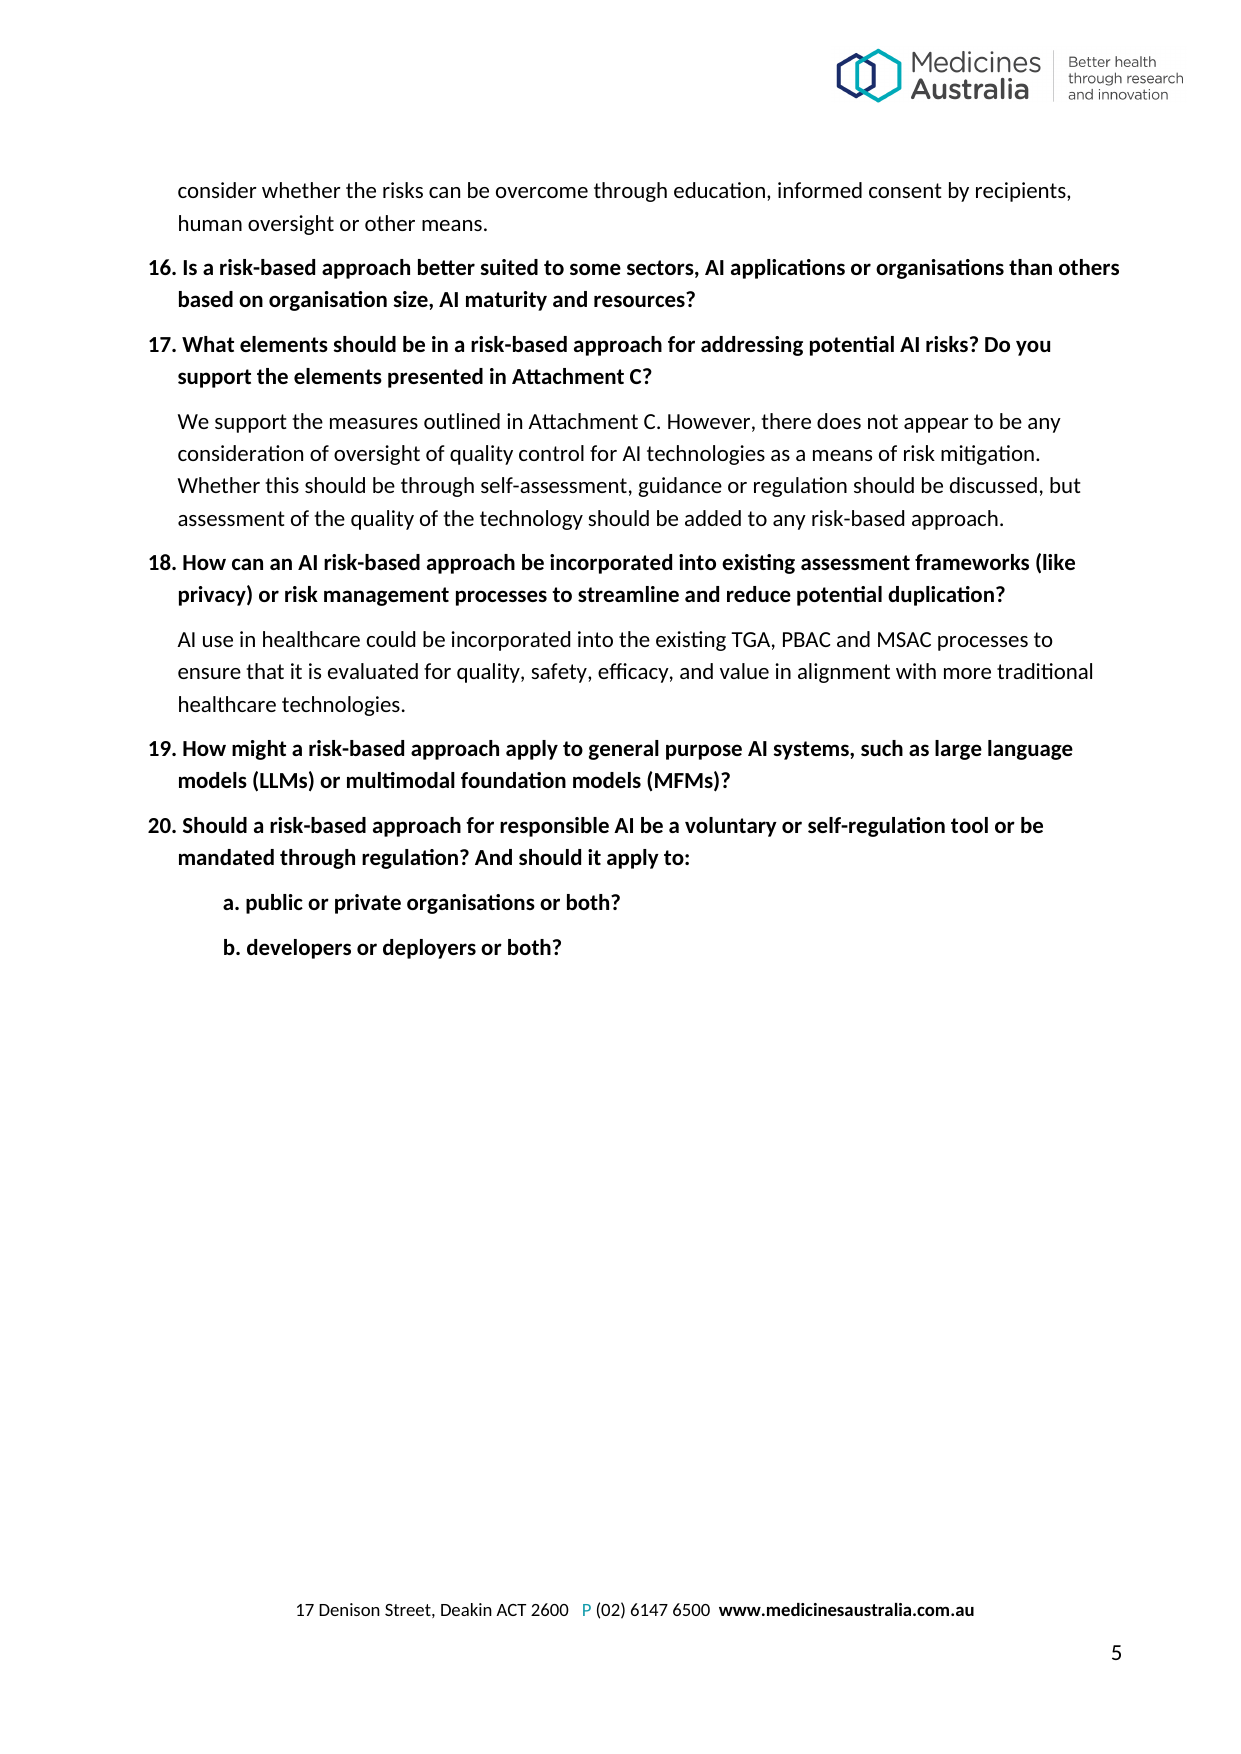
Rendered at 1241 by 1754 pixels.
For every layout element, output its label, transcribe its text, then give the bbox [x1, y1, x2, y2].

text 18. How can an AI risk-based approach be incorporated into existing assessment frameworks (like privacy) or risk management processes to streamline and reduce potential duplication? [148, 548, 1122, 609]
text a. public or private organisations or both? [223, 888, 1122, 916]
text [177, 177, 1122, 237]
text We support the measures outlined in Attachment C. However, there does not appear to be any consideration of oversight of quality control for AI technologies as a means of risk mitigation. Whether this should be through self-assessment, guidance or regulation should be discussed, but assessment of the quality of the technology should be added to any risk-based approach. [177, 407, 1122, 532]
text b. developers or deployers or both? [223, 933, 1122, 961]
text 20. Should a risk-based approach for responsible AI be a voluntary or self-regulation tool or be mandated through regulation? And should it apply to: [148, 811, 1122, 871]
text 19. How might a risk-based approach apply to general purpose AI systems, such as large language models (LLMs) or multimodal foundation models (MFMs)? [148, 734, 1122, 794]
picture [830, 46, 1187, 103]
text 17. What elements should be in a risk-based approach for addressing potential AI risks? Do you support the elements presented in Attachment C? [148, 330, 1122, 391]
text 16. Is a risk-based approach better suited to some sectors, AI applications or organisations than others based on organisation size, AI maturity and resources? [148, 253, 1122, 314]
text AI use in healthcare could be incorporated into the existing TGA, PBAC and MSAC processes to ensure that it is evaluated for quality, safety, efficacy, and value in alignment with more traditional healthcare technologies. [177, 625, 1122, 718]
